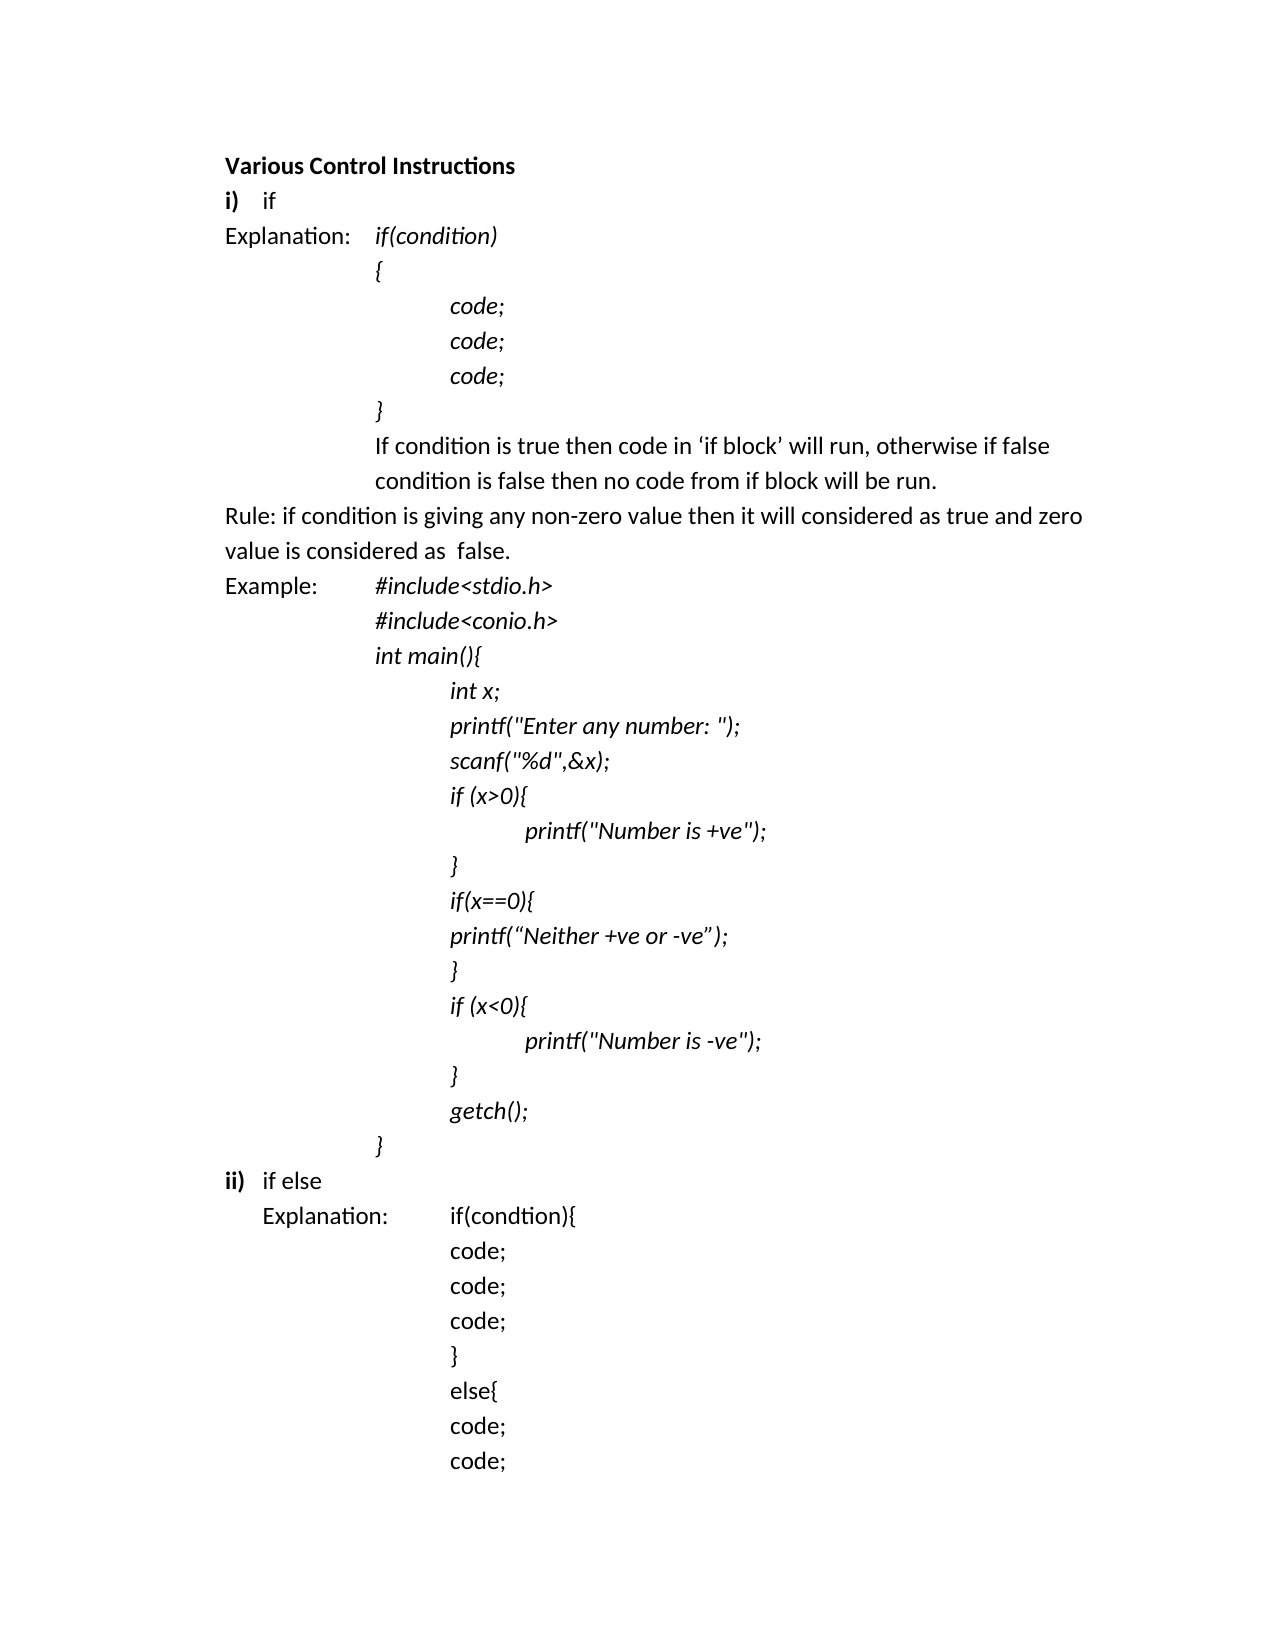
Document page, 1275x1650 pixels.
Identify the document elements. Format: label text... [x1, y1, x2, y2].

text #include<conio.h> [375, 605, 1125, 636]
list Explanation: if(condtion){ [262, 1200, 1125, 1231]
list code; [375, 290, 1125, 321]
text } [375, 1130, 1125, 1161]
list code; [412, 1410, 1125, 1441]
list code; [262, 1270, 1125, 1301]
text printf("Enter any number: "); [375, 710, 1125, 741]
list { [375, 255, 1125, 286]
text Explanation: if(condition) [150, 220, 1125, 251]
text if (x>0){ [375, 780, 1125, 811]
text Rule: if condition is giving any non-zero value then it will considered as true and zero value is considered as false. [225, 500, 1125, 566]
text } [375, 850, 1125, 881]
text getch(); [375, 1095, 1125, 1126]
text if(x==0){ [375, 885, 1125, 916]
list code; [262, 1235, 1125, 1266]
text } [375, 955, 1125, 986]
list if else [225, 1165, 1125, 1196]
text Example: #include<stdio.h> [225, 570, 1125, 601]
list } [375, 395, 1125, 426]
list code; [375, 325, 1125, 356]
text printf(“Neither +ve or -ve”); [375, 920, 1125, 951]
text printf("Number is +ve"); [375, 815, 1125, 846]
text if (x<0){ [375, 990, 1125, 1021]
text scanf("%d",&x); [375, 745, 1125, 776]
list code; [375, 360, 1125, 391]
text } [375, 1060, 1125, 1091]
list } [412, 1340, 1125, 1371]
text int main(){ [375, 640, 1125, 671]
list code; [412, 1445, 1125, 1476]
list If condition is true then code in ‘if block’ will run, otherwise if false condition is false then no code from if block will be run. [375, 430, 1125, 496]
text printf("Number is -ve"); [375, 1025, 1125, 1056]
list else{ [412, 1375, 1125, 1406]
text Various Control Instructions [150, 150, 1125, 181]
list if [225, 185, 1125, 216]
list code; [262, 1305, 1125, 1336]
text int x; [375, 675, 1125, 706]
